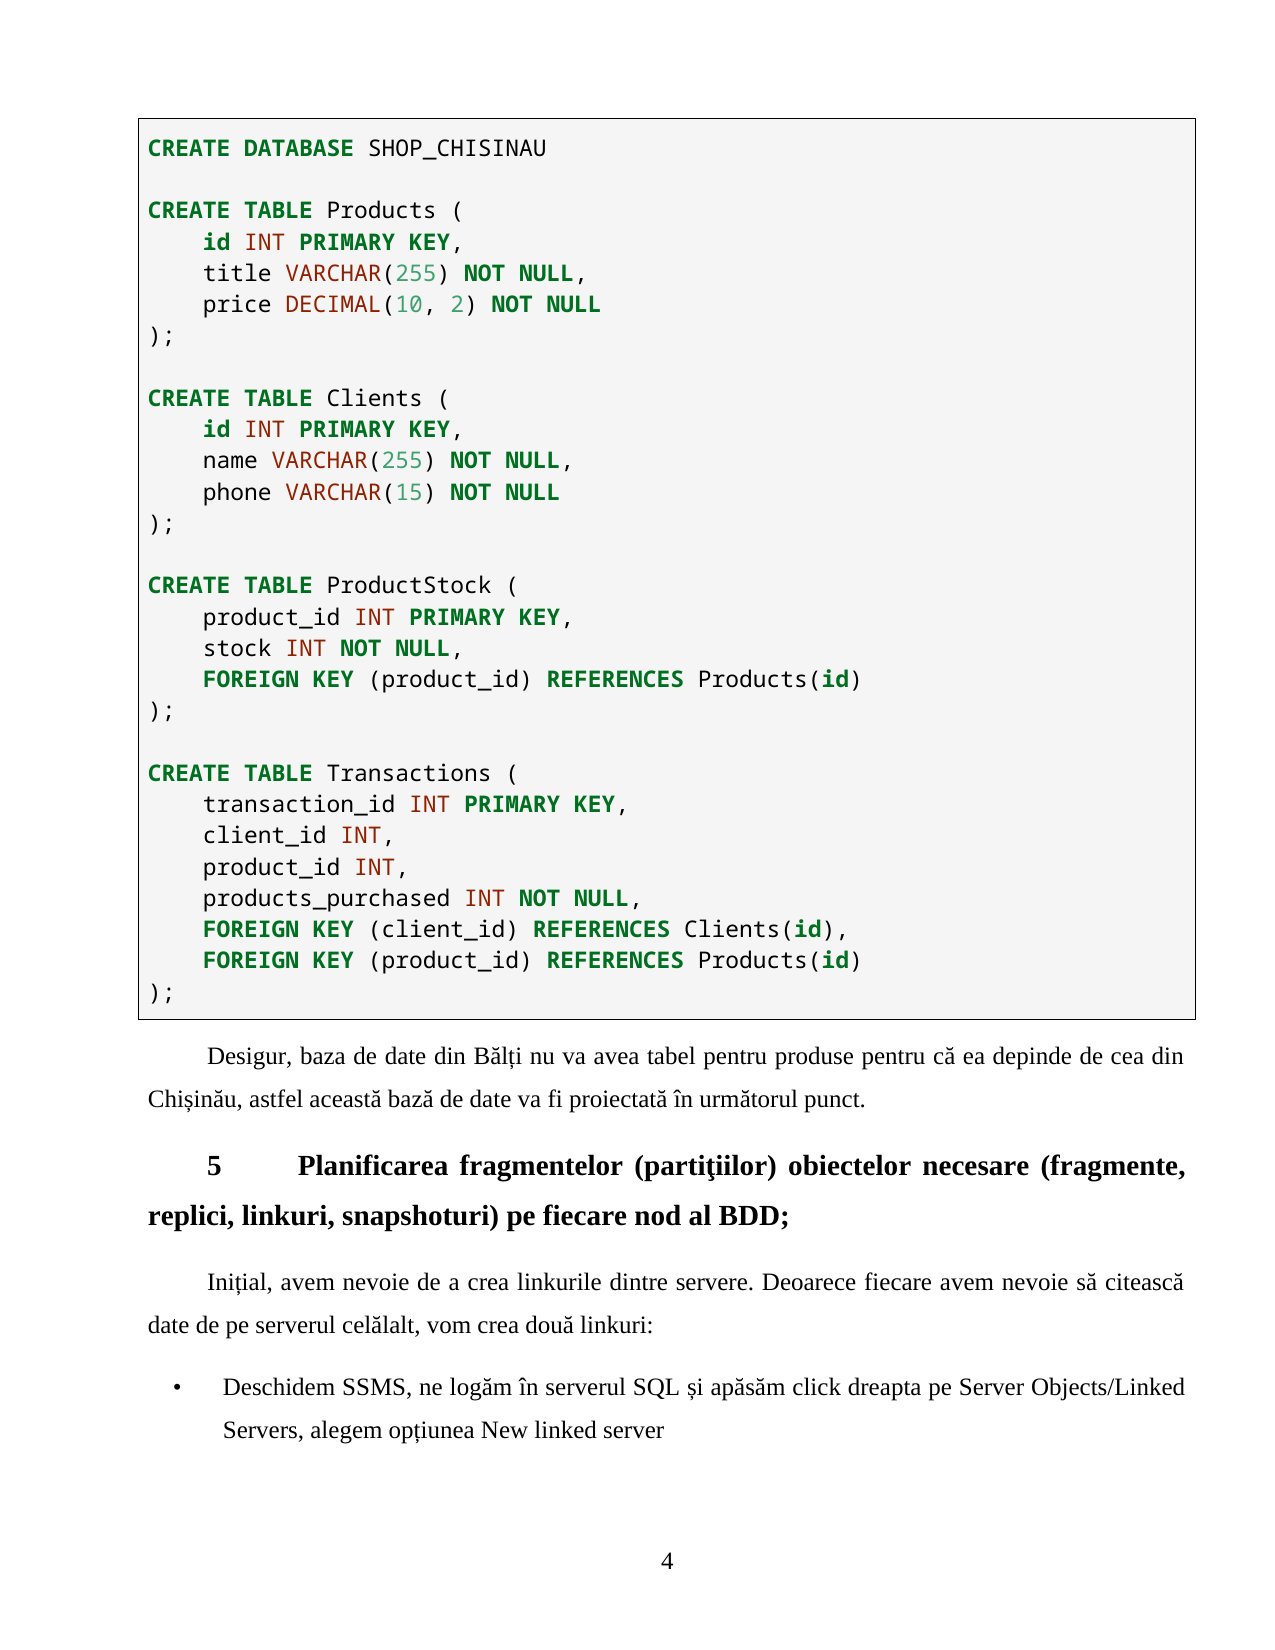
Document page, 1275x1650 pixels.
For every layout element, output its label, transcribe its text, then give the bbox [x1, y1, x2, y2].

text Desigur, baza de date din Bălți nu va avea tabel pentru produse pentru că ea depinde de cea din Chișinău, astfel această bază de date va fi proiectată în următorul punct. [148, 1041, 1186, 1113]
subtitle 5 Planificarea fragmentelor (partiţiilor) obiectelor necesare (fragmente, replici, linkuri, snapshoturi) pe fiecare nod al BDD; [148, 1148, 1186, 1232]
list Deschidem SSMS, ne logăm în serverul SQL și apăsăm click dreapta pe Server Objects/Linked Servers, alegem opțiunea New linked server [173, 1372, 1186, 1444]
text Inițial, avem nevoie de a crea linkurile dintre servere. Deoarece fiecare avem nevoie să citească date de pe serverul celălalt, vom crea două linkuri: [148, 1267, 1186, 1339]
text CREATE DATABASE SHOP_CHISINAU CREATE TABLE Products ( id INT PRIMARY KEY, title VARCHAR(255) NOT NULL, price DECIMAL(10, 2) NOT NULL ); CREATE TABLE Clients ( id INT PRIMARY KEY, name VARCHAR(255) NOT NULL, phone VARCHAR(15) NOT NULL ); CREATE TABLE ProductStock ( product_id INT PRIMARY KEY, stock INT NOT NULL, FOREIGN KEY (product_id) REFERENCES Products(id) ); CREATE TABLE Transactions ( transaction_id INT PRIMARY KEY, client_id INT, product_id INT, products_purchased INT NOT NULL, FOREIGN KEY (client_id) REFERENCES Clients(id), FOREIGN KEY (product_id) REFERENCES Products(id) ); [139, 119, 1195, 1019]
